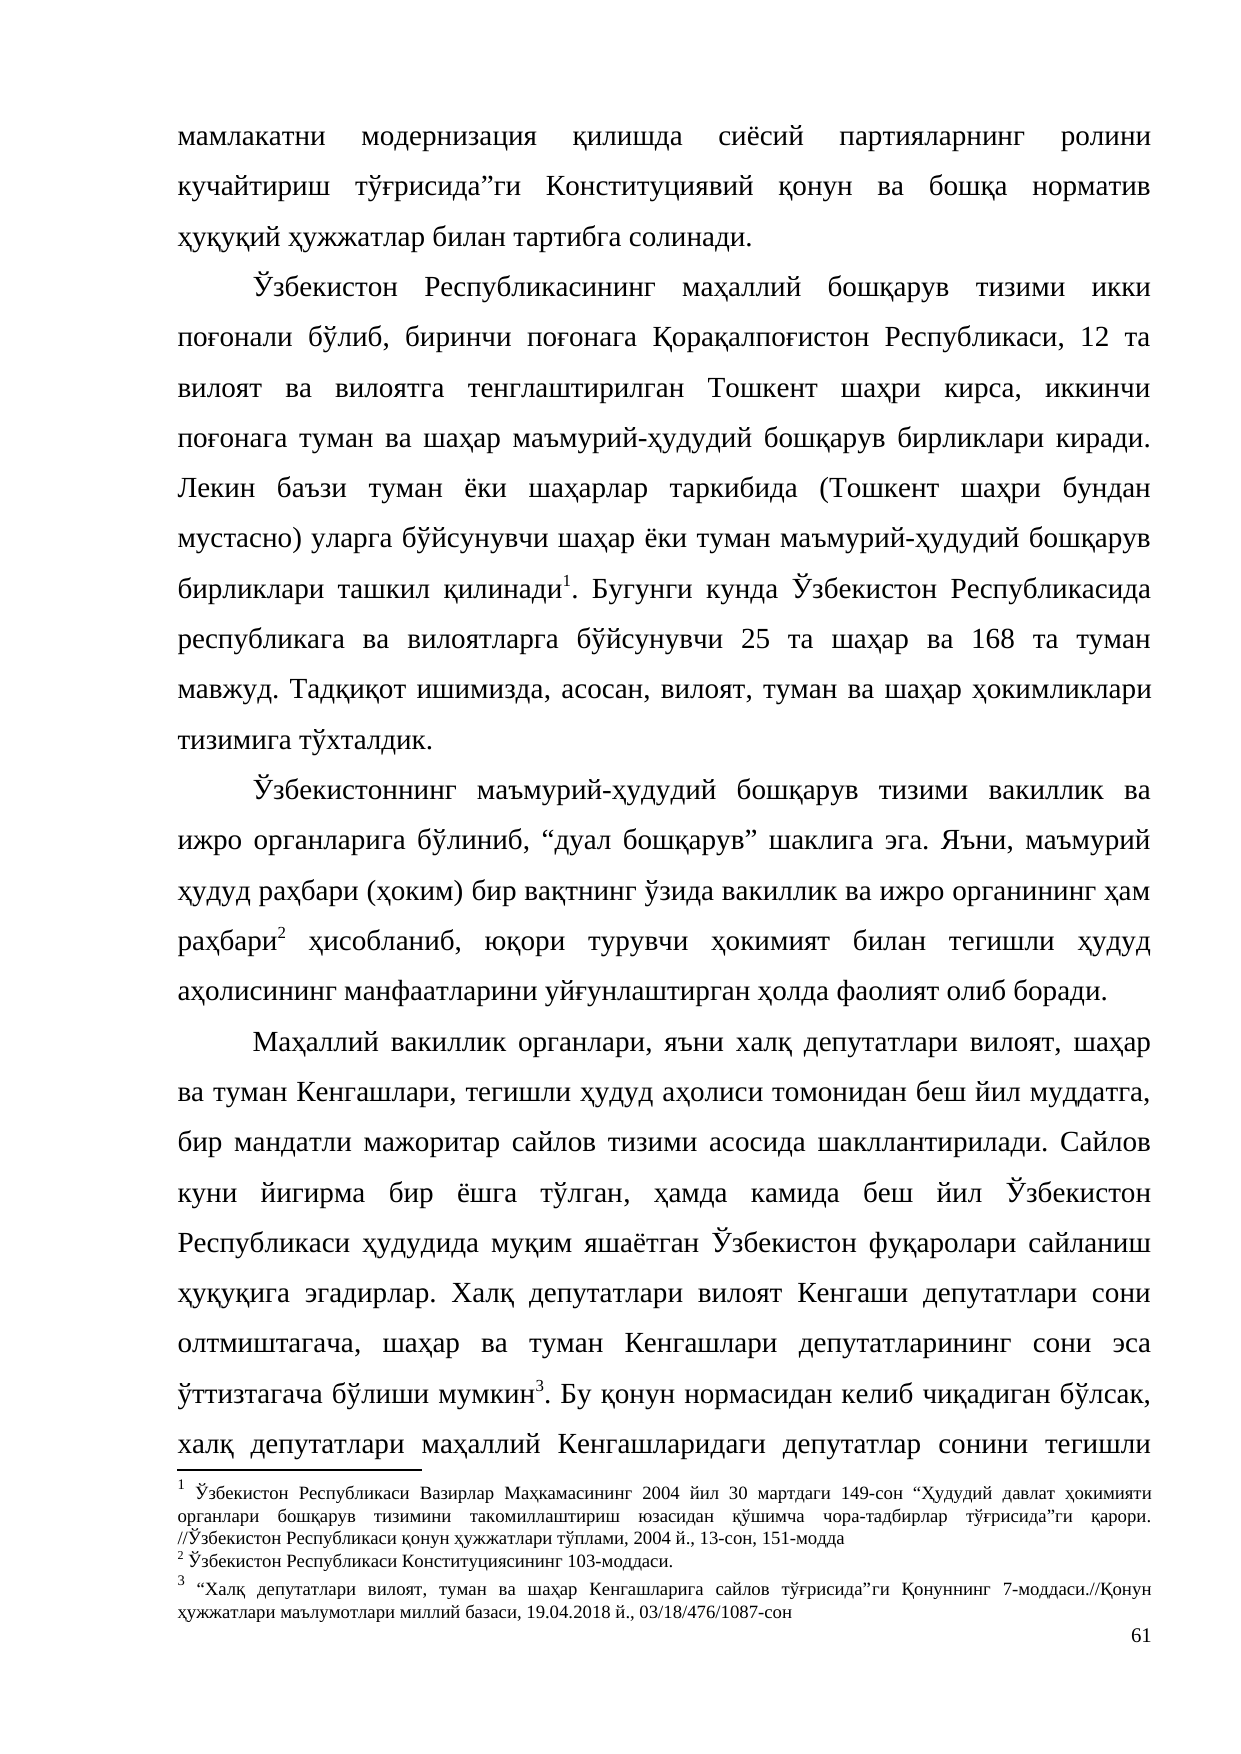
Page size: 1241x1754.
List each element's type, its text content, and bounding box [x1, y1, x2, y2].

text Ўзбекистоннинг маъмурий-ҳудудий бошқарув тизими вакиллик ва ижро органларига бўлиниб, “дуал бошқарув” шаклига эга. Яъни, маъмурий ҳудуд раҳбари (ҳоким) бир вақтнинг ўзида вакиллик ва ижро органининг ҳам раҳбари ҳисобланиб, юқори турувчи ҳокимият билан тегишли ҳудуд аҳолисининг манфаатларини уйғунлаштирган ҳолда фаолият олиб боради. [177, 772, 1152, 1007]
text Ўзбекистон Республикасининг маҳаллий бошқарув тизими икки поғонали бўлиб, биринчи поғонага Қорақалпоғистон Республикаси, 12 та вилоят ва вилоятга тенглаштирилган Тошкент шаҳри кирса, иккинчи поғонага туман ва шаҳар маъмурий-ҳудудий бошқарув бирликлари киради. Лекин баъзи туман ёки шаҳарлар таркибида (Тошкент шаҳри бундан мустасно) уларга бўйсунувчи шаҳар ёки туман маъмурий-ҳудудий бошқарув бирликлари ташкил қилинади. Бугунги кунда Ўзбекистон Республикасида республикага ва вилоятларга бўйсунувчи 25 та шаҳар ва 168 та туман мавжуд. Тадқиқот ишимизда, асосан, вилоят, туман ва шаҳар ҳокимликлари тизимига тўхталдик. [177, 269, 1152, 755]
